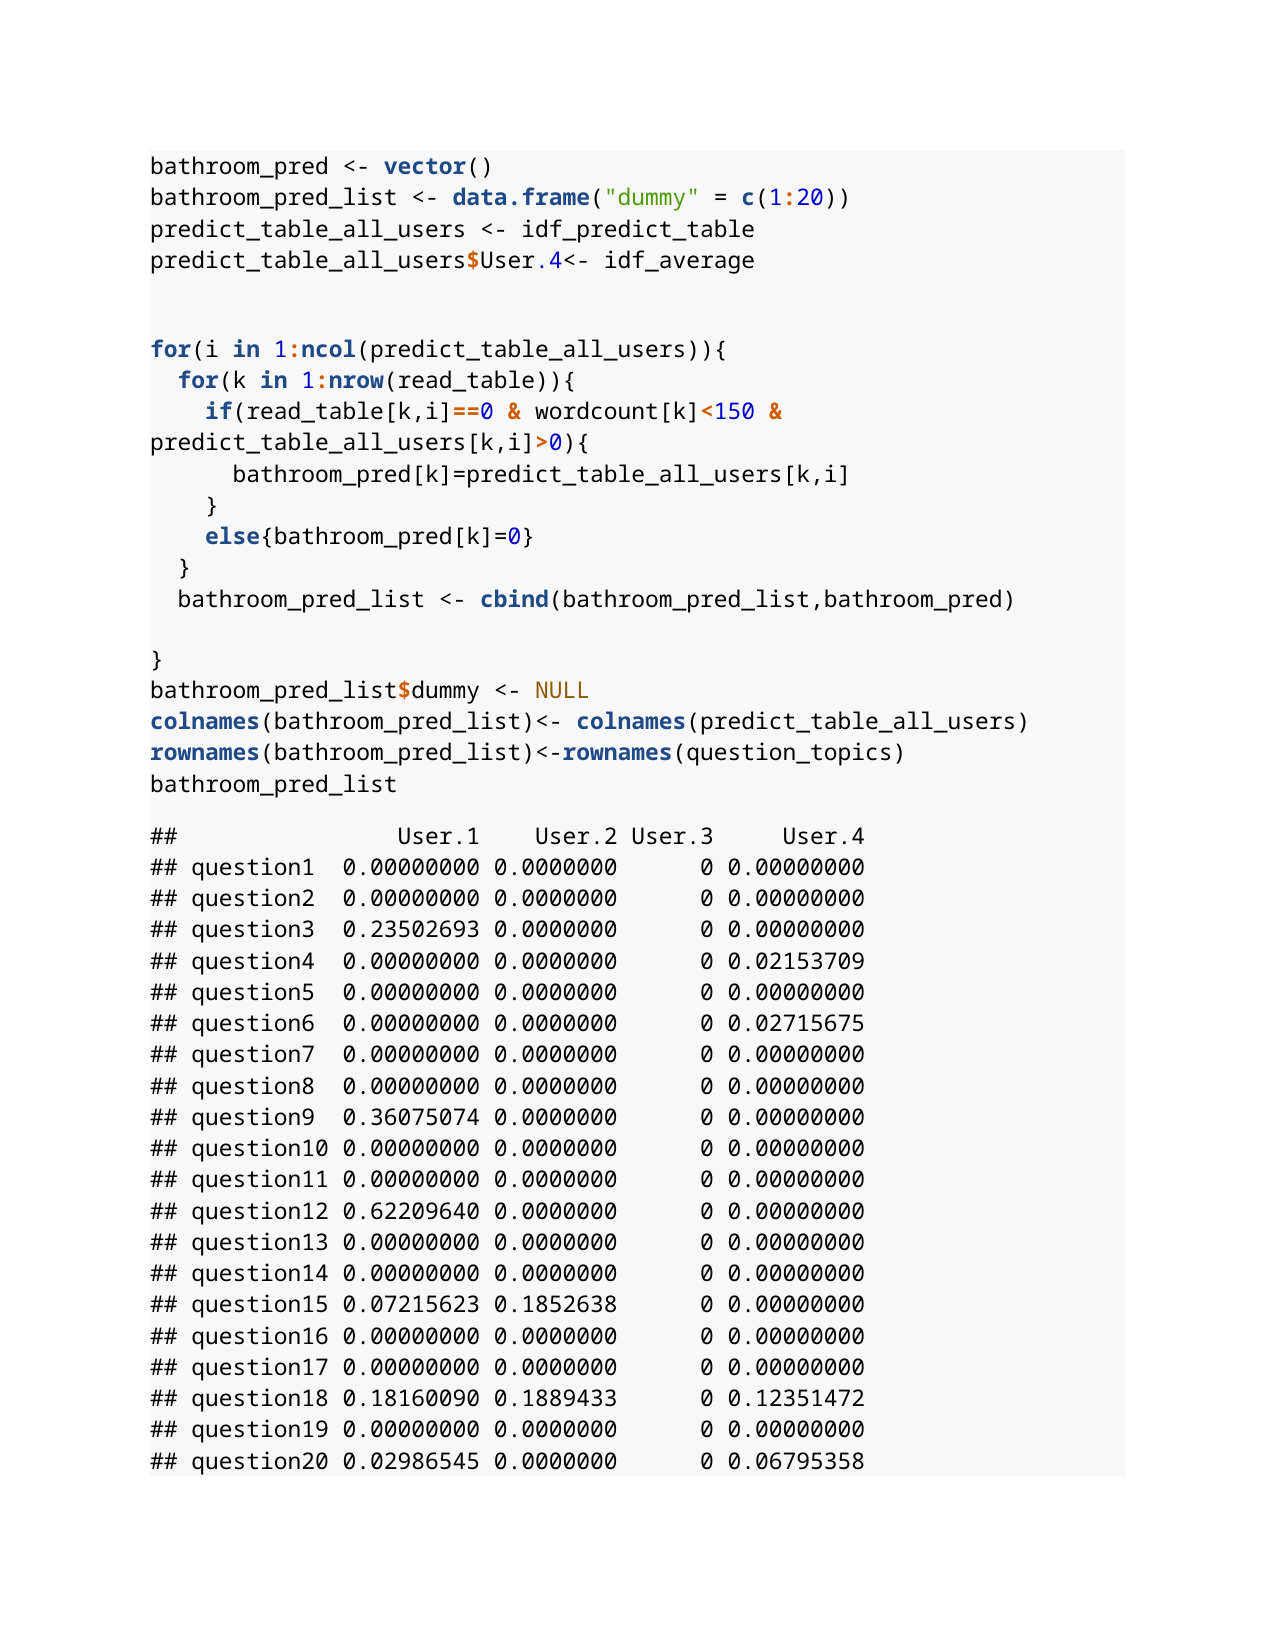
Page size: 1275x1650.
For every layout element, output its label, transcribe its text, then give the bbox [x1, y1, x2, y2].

text bathroom_pred <- vector() bathroom_pred_list <- data.frame("dummy" = c(1:20)) predict_table_all_users <- idf_predict_table predict_table_all_users$User.4<- idf_average for(i in 1:ncol(predict_table_all_users)){ for(k in 1:nrow(read_table)){ if(read_table[k,i]==0 & wordcount[k]<150 & predict_table_all_users[k,i]>0){ bathroom_pred[k]=predict_table_all_users[k,i] } else{bathroom_pred[k]=0} } bathroom_pred_list <- cbind(bathroom_pred_list,bathroom_pred) } bathroom_pred_list$dummy <- NULL colnames(bathroom_pred_list)<- colnames(predict_table_all_users) rownames(bathroom_pred_list)<-rownames(question_topics) bathroom_pred_list [150, 150, 1125, 799]
text ## User.1 User.2 User.3 User.4 ## question1 0.00000000 0.0000000 0 0.00000000 ## question2 0.00000000 0.0000000 0 0.00000000 ## question3 0.23502693 0.0000000 0 0.00000000 ## question4 0.00000000 0.0000000 0 0.02153709 ## question5 0.00000000 0.0000000 0 0.00000000 ## question6 0.00000000 0.0000000 0 0.02715675 ## question7 0.00000000 0.0000000 0 0.00000000 ## question8 0.00000000 0.0000000 0 0.00000000 ## question9 0.36075074 0.0000000 0 0.00000000 ## question10 0.00000000 0.0000000 0 0.00000000 ## question11 0.00000000 0.0000000 0 0.00000000 ## question12 0.62209640 0.0000000 0 0.00000000 ## question13 0.00000000 0.0000000 0 0.00000000 ## question14 0.00000000 0.0000000 0 0.00000000 ## question15 0.07215623 0.1852638 0 0.00000000 ## question16 0.00000000 0.0000000 0 0.00000000 ## question17 0.00000000 0.0000000 0 0.00000000 ## question18 0.18160090 0.1889433 0 0.12351472 ## question19 0.00000000 0.0000000 0 0.00000000 ## question20 0.02986545 0.0000000 0 0.06795358 [150, 819, 1125, 1476]
